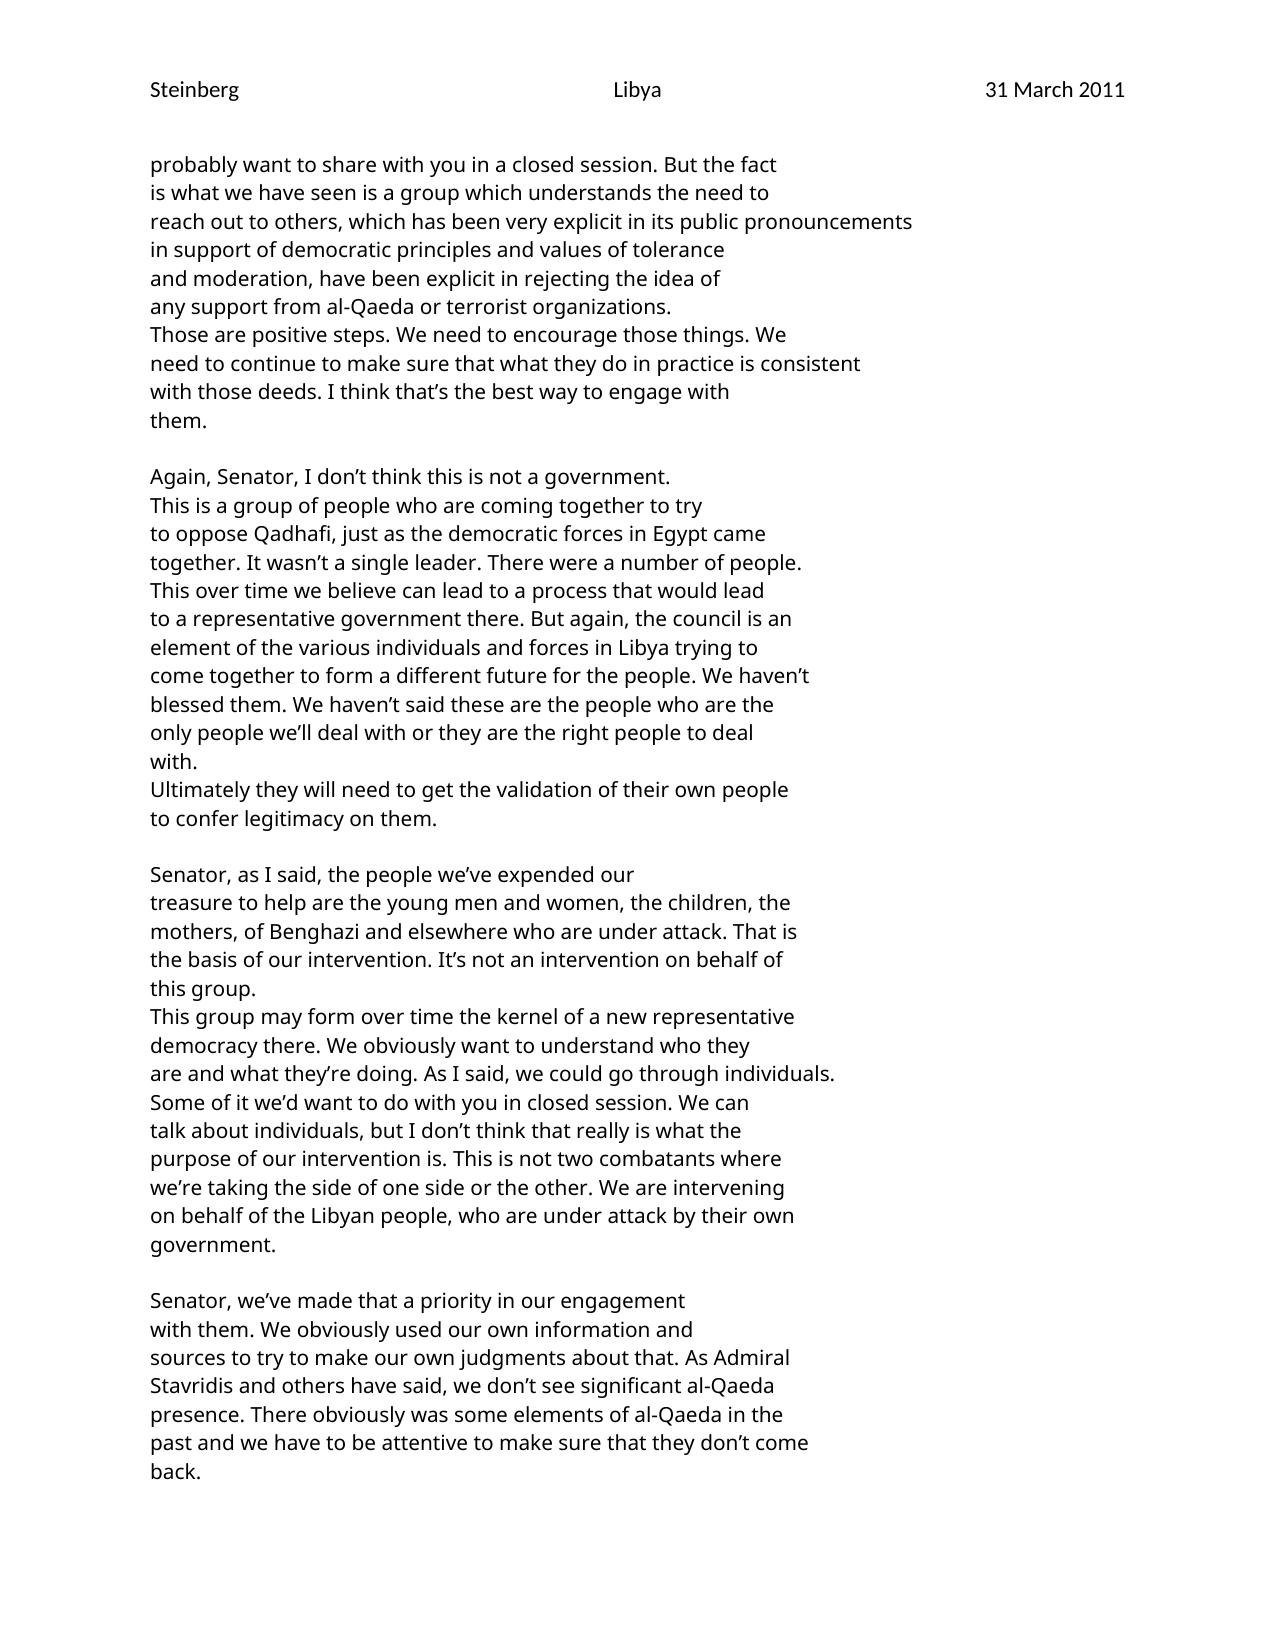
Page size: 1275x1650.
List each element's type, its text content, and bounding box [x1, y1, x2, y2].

text purpose of our intervention is. This is not two combatants where [150, 1144, 1125, 1173]
text Some of it we’d want to do with you in closed session. We can [150, 1088, 1125, 1116]
text the basis of our intervention. It’s not an intervention on behalf of [150, 945, 1125, 974]
text This group may form over time the kernel of a new representative [150, 1002, 1125, 1031]
text This is a group of people who are coming together to try [150, 491, 1125, 519]
text in support of democratic principles and values of tolerance [150, 235, 1125, 264]
text past and we have to be attentive to make sure that they don’t come [150, 1428, 1125, 1457]
text on behalf of the Libyan people, who are under attack by their own [150, 1201, 1125, 1230]
text This over time we believe can lead to a process that would lead [150, 576, 1125, 604]
text are and what they’re doing. As I said, we could go through individuals. [150, 1059, 1125, 1088]
text back. [150, 1457, 1125, 1485]
text Stavridis and others have said, we don’t see significant al-Qaeda [150, 1372, 1125, 1400]
text mothers, of Benghazi and elsewhere who are under attack. That is [150, 917, 1125, 945]
text with those deeds. I think that’s the best way to engage with [150, 377, 1125, 406]
text come together to form a different future for the people. We haven’t [150, 661, 1125, 690]
text Those are positive steps. We need to encourage those things. We [150, 321, 1125, 349]
text to a representative government there. But again, the council is an [150, 604, 1125, 633]
text only people we’ll deal with or they are the right people to deal [150, 718, 1125, 747]
text treasure to help are the young men and women, the children, the [150, 888, 1125, 917]
text with. [150, 747, 1125, 775]
text probably want to share with you in a closed session. But the fact [150, 150, 1125, 178]
text together. It wasn’t a single leader. There were a number of people. [150, 548, 1125, 576]
text democracy there. We obviously want to understand who they [150, 1031, 1125, 1059]
text we’re taking the side of one side or the other. We are intervening [150, 1173, 1125, 1201]
text talk about individuals, but I don’t think that really is what the [150, 1116, 1125, 1144]
text them. [150, 406, 1125, 434]
text this group. [150, 974, 1125, 1002]
text Ultimately they will need to get the validation of their own people [150, 775, 1125, 804]
text and moderation, have been explicit in rejecting the idea of [150, 264, 1125, 292]
text Again, Senator, I don’t think this is not a government. [150, 462, 1125, 491]
text Senator, as I said, the people we’ve expended our [150, 860, 1125, 888]
text sources to try to make our own judgments about that. As Admiral [150, 1343, 1125, 1372]
text blessed them. We haven’t said these are the people who are the [150, 690, 1125, 718]
text presence. There obviously was some elements of al-Qaeda in the [150, 1400, 1125, 1428]
text Senator, we’ve made that a priority in our engagement [150, 1286, 1125, 1315]
text government. [150, 1230, 1125, 1258]
text element of the various individuals and forces in Libya trying to [150, 633, 1125, 661]
text reach out to others, which has been very explicit in its public pronouncements [150, 207, 1125, 235]
text to oppose Qadhafi, just as the democratic forces in Egypt came [150, 519, 1125, 548]
text to confer legitimacy on them. [150, 804, 1125, 832]
text is what we have seen is a group which understands the need to [150, 178, 1125, 207]
text with them. We obviously used our own information and [150, 1315, 1125, 1343]
text any support from al-Qaeda or terrorist organizations. [150, 292, 1125, 321]
text need to continue to make sure that what they do in practice is consistent [150, 349, 1125, 377]
